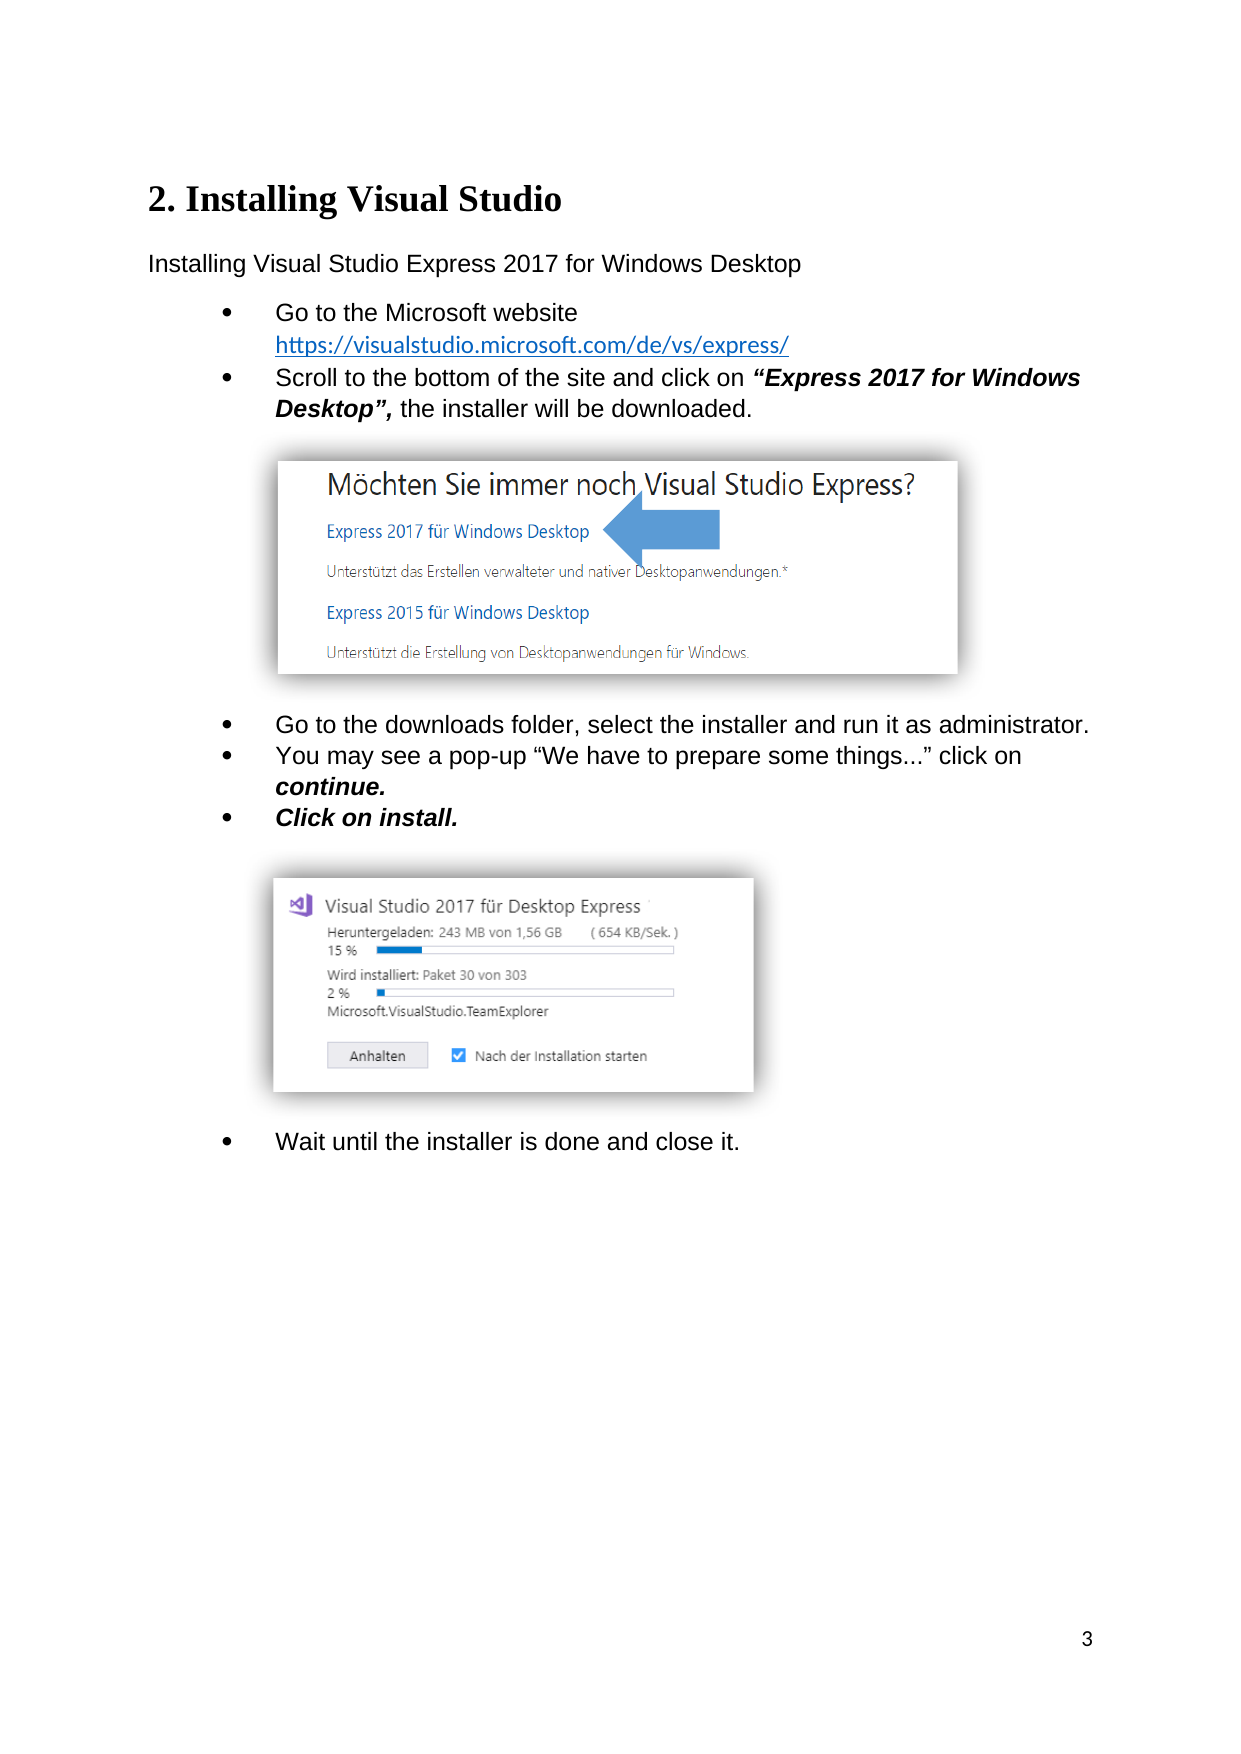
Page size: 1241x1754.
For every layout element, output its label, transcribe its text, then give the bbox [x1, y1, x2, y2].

picture [277, 461, 958, 674]
list Scroll to the bottom of the site and click on “Express 2017 for Windows Desktop”, the installer will be downloaded. [223, 363, 1093, 422]
list Go to the Microsoft website https://visualstudio.microsoft.com/de/vs/express/ [223, 297, 1093, 360]
subtitle Installing Visual Studio [148, 177, 1093, 220]
text Installing Visual Studio Express 2017 for Windows Desktop [148, 249, 1093, 278]
list Click on install. [223, 803, 1093, 832]
picture [273, 878, 754, 1092]
list You may see a pop-up “We have to prepare some things...” click on continue. [223, 741, 1093, 801]
